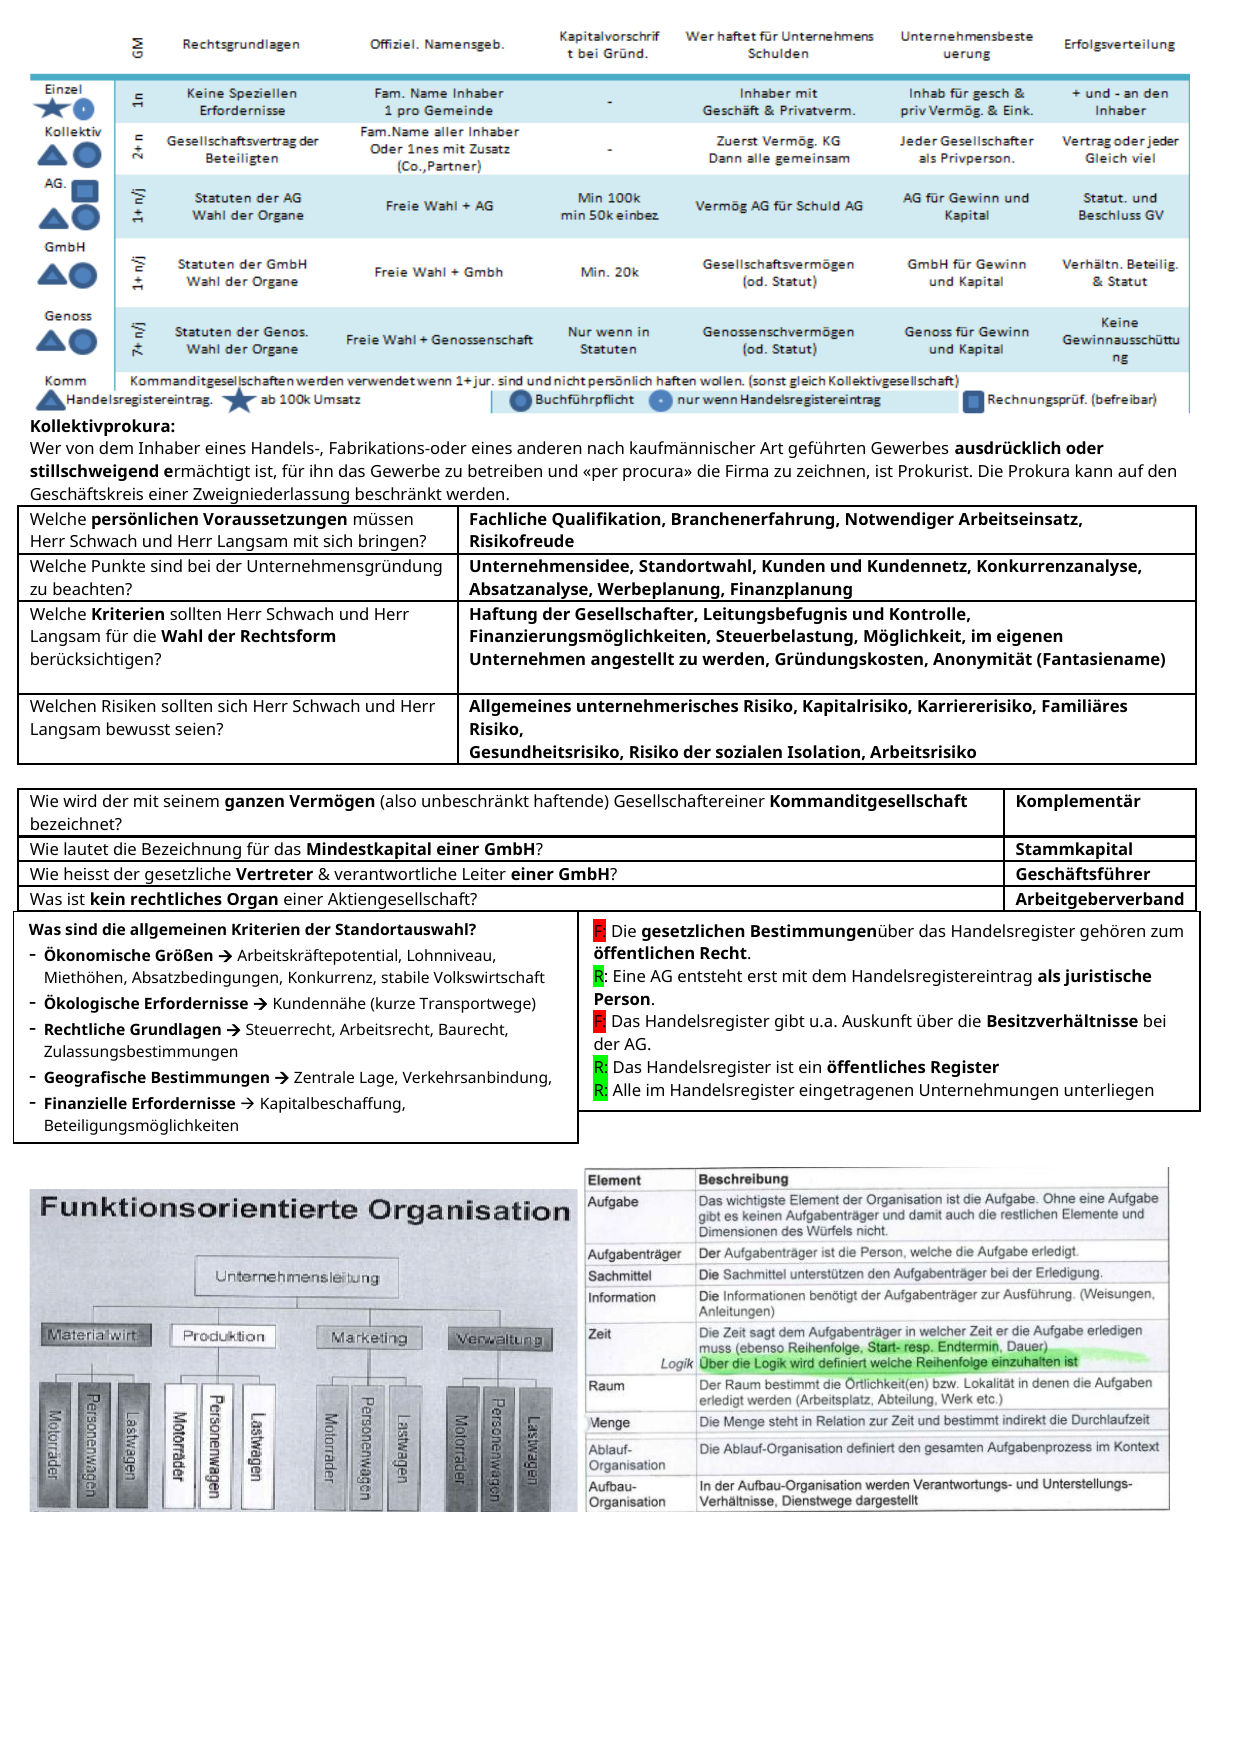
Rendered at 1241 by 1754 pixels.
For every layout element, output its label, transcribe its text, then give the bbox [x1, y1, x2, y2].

table_cell Welche Kriterien sollten Herr Schwach und Herr Langsam für die Wahl der Rechtsform berücksichtigen? [19, 602, 457, 693]
table_cell Wie lautet die Bezeichnung für das Mindestkapital einer GmbH? [19, 838, 1003, 860]
table_header Komplementär [1005, 790, 1195, 835]
table_cell Wie heisst der gesetzliche Vertreter & verantwortliche Leiter einer GmbH? [19, 862, 1003, 885]
table_cell Was ist kein rechtliches Organ einer Aktiengesellschaft? [19, 887, 1003, 910]
table_cell Arbeitgeberverband [1005, 887, 1195, 910]
table_cell Geschäftsführer [1005, 862, 1195, 885]
table_cell Unternehmensidee, Standortwahl, Kunden und Kundennetz, Konkurrenzanalyse, Absatzanalyse, Werbeplanung, Finanzplanung [459, 555, 1195, 600]
table_cell Allgemeines unternehmerisches Risiko, Kapitalrisiko, Karriererisiko, Familiäres Risiko, Gesundheitsrisiko, Risiko der sozialen Isolation, Arbeitsrisiko [459, 695, 1195, 763]
table_cell Stammkapital [1005, 838, 1195, 860]
table_header Welche persönlichen Voraussetzungen müssen Herr Schwach und Herr Langsam mit sich bringen? [19, 507, 457, 552]
table_header Wie wird der mit seinem ganzen Vermögen (also unbeschränkt haftende) Gesellschaftereiner Kommanditgesellschaft bezeichnet? [19, 790, 1003, 835]
text Wer von dem Inhaber eines Handels-, Fabrikations-oder eines anderen nach kaufmännischer Art geführten Gewerbes ausdrücklich oder stillschweigend ermächtigt ist, für ihn das Gewerbe zu betreiben und «per procura» die Firma zu zeichnen, ist Prokurist. Die Prokura kann auf den Geschäftskreis einer Zweigniederlassung beschränkt werden. [29, 437, 1196, 505]
text Kollektivprokura: [29, 414, 1196, 437]
table_header Fachliche Qualifikation, Branchenerfahrung, Notwendiger Arbeitseinsatz, Risikofreude [459, 507, 1195, 552]
table_cell Welche Punkte sind bei der Unternehmensgründung zu beachten? [19, 555, 457, 600]
table_cell Haftung der Gesellschafter, Leitungsbefugnis und Kontrolle, Finanzierungsmöglichkeiten, Steuerbelastung, Möglichkeit, im eigenen Unternehmen angestellt zu werden, Gründungskosten, Anonymität (Fantasiename) [459, 602, 1195, 693]
table_cell Welchen Risiken sollten sich Herr Schwach und Herr Langsam bewusst seien? [19, 695, 457, 763]
